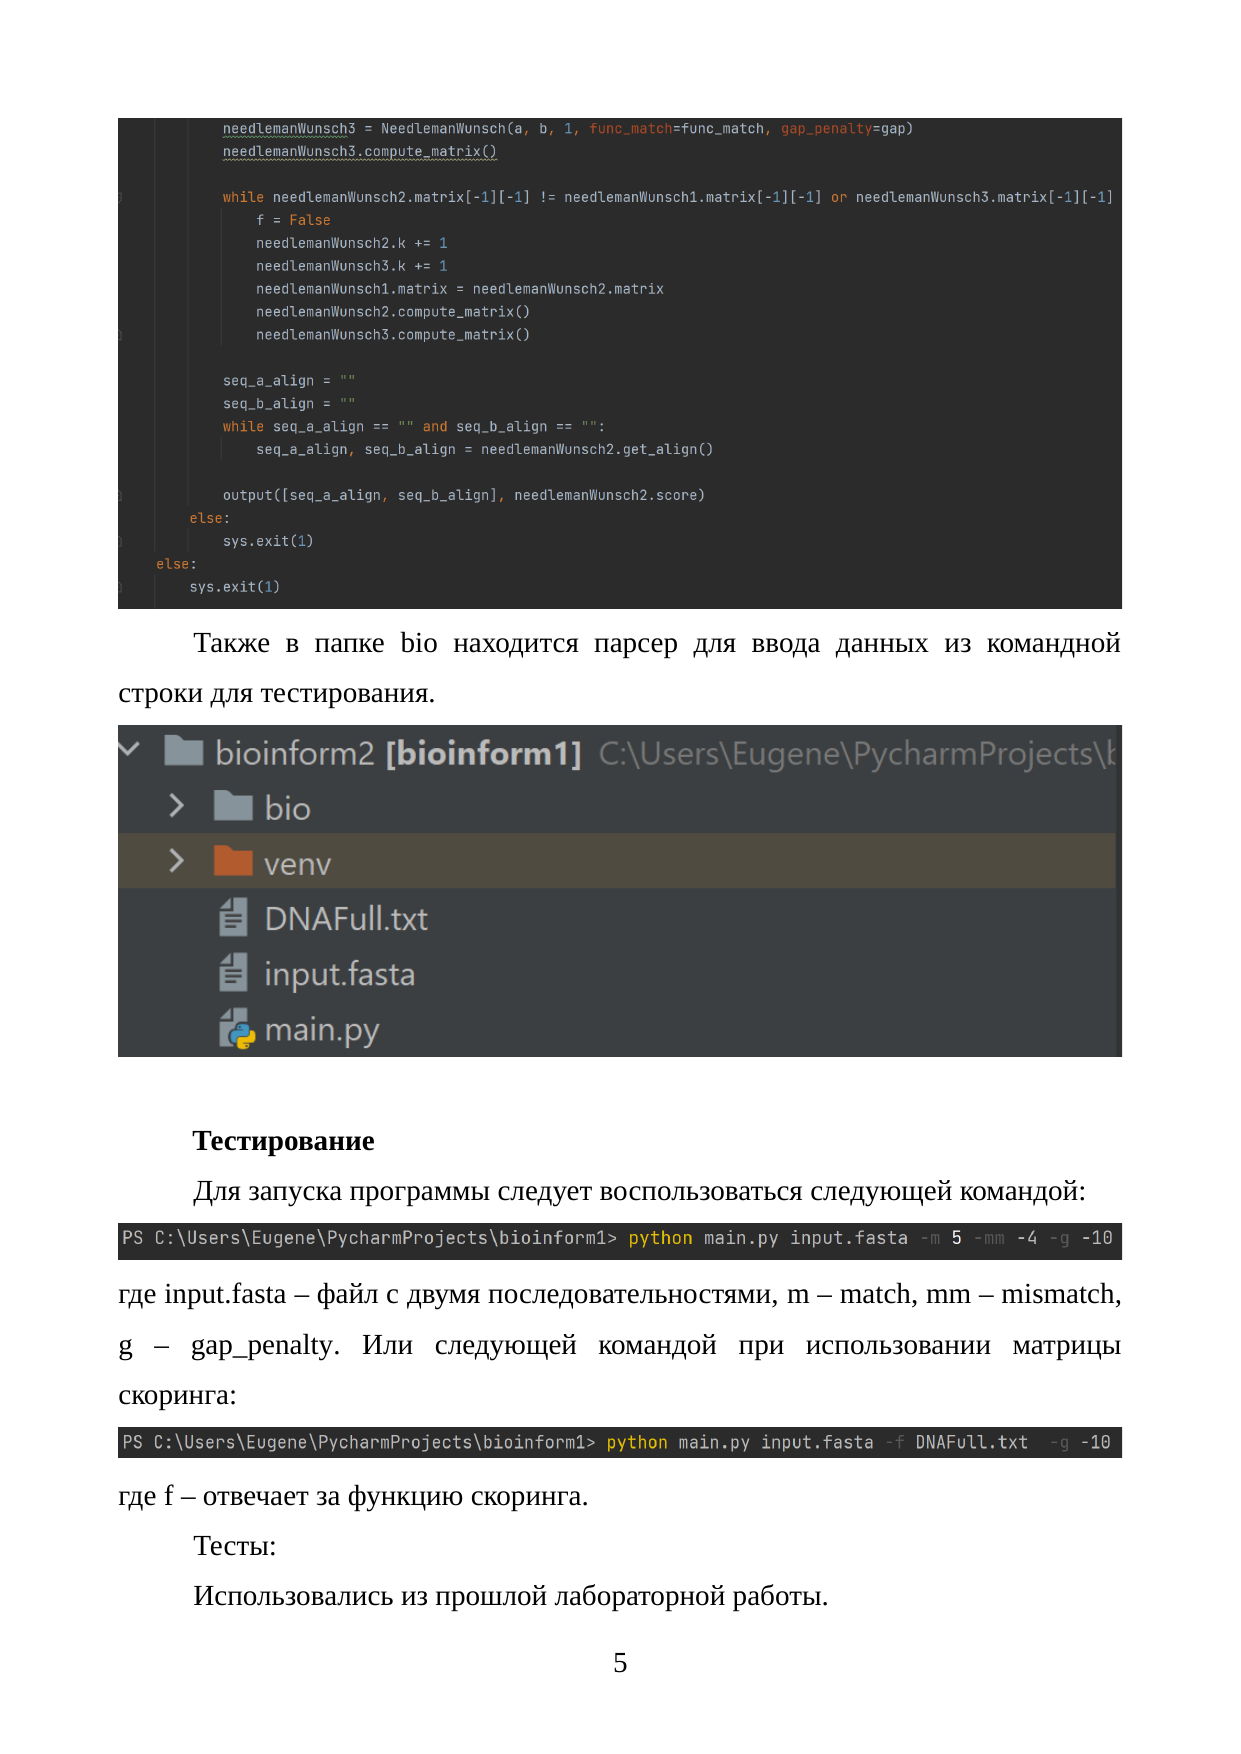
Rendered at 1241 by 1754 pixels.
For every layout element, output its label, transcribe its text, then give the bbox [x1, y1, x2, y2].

picture [118, 725, 1123, 1057]
text Тесты: [118, 1528, 1122, 1562]
picture [118, 1427, 1123, 1458]
text Также в папке bio находится парсер для ввода данных из командной строки для тестирования. [118, 625, 1122, 709]
subtitle Тестирование [118, 1123, 1122, 1157]
text Для запуска программы следует воспользоваться следующей командой: [118, 1173, 1122, 1207]
picture [118, 1223, 1123, 1260]
text где f – отвечает за функцию скоринга. [118, 1458, 1122, 1511]
picture [118, 118, 1123, 609]
text Использовались из прошлой лабораторной работы. [118, 1578, 1122, 1612]
text где input.fasta – файл с двумя последовательностями, m – match, mm – mismatch, g – gap_penalty. Или следующей командой при использовании матрицы скоринга: [118, 1276, 1122, 1411]
